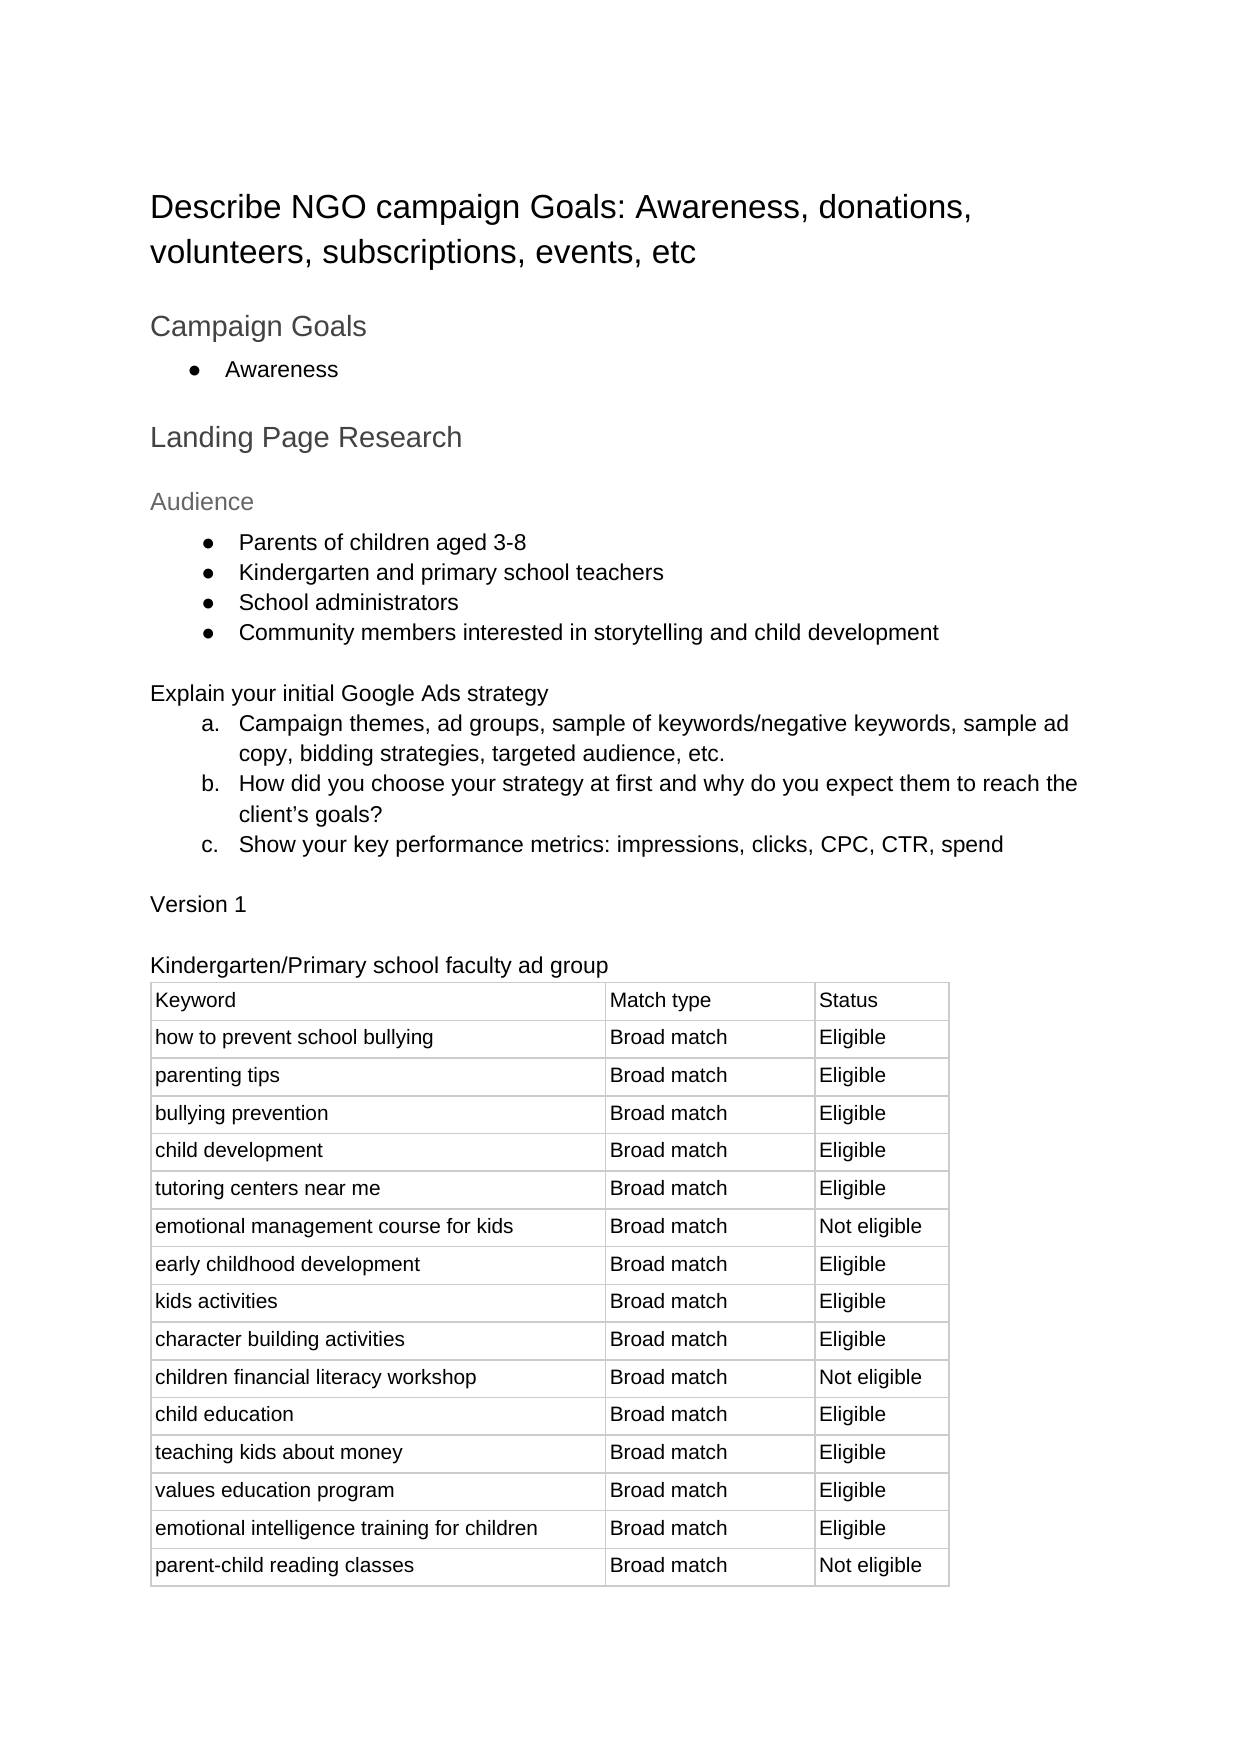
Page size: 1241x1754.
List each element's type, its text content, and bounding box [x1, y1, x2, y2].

table_cell child education [152, 1398, 605, 1434]
table_cell Not eligible [816, 1361, 948, 1397]
table_cell Broad match [606, 1323, 814, 1359]
text Explain your initial Google Ads strategy [150, 680, 1090, 706]
table_cell Eligible [816, 1172, 948, 1208]
subtitle Describe NGO campaign Goals: Awareness, donations, volunteers, subscriptions, events, etc [150, 187, 1090, 270]
table_cell Broad match [606, 1285, 814, 1321]
table_cell Broad match [606, 1210, 814, 1246]
table_cell kids activities [152, 1285, 605, 1321]
table_cell parent-child reading classes [152, 1549, 605, 1585]
table_cell Broad match [606, 1549, 814, 1585]
table_cell Broad match [606, 1021, 814, 1057]
table_cell emotional management course for kids [152, 1210, 605, 1246]
table_cell Broad match [606, 1247, 814, 1283]
table_cell Broad match [606, 1134, 814, 1170]
text Kindergarten/Primary school faculty ad group [150, 952, 1090, 978]
list Kindergarten and primary school teachers [201, 559, 1090, 585]
table_cell emotional intelligence training for children [152, 1511, 605, 1547]
table_cell bullying prevention [152, 1097, 605, 1133]
subtitle Campaign Goals [150, 309, 1090, 343]
table_cell Broad match [606, 1097, 814, 1133]
table_cell Broad match [606, 1398, 814, 1434]
table_cell Broad match [606, 1172, 814, 1208]
table_cell Broad match [606, 1059, 814, 1095]
table_cell Broad match [606, 1361, 814, 1397]
subtitle Audience [150, 487, 1090, 516]
list How did you choose your strategy at first and why do you expect them to reach the client’s goals? [201, 770, 1090, 827]
table_header Match type [606, 983, 814, 1019]
table_cell Eligible [816, 1323, 948, 1359]
table_cell Eligible [816, 1134, 948, 1170]
table_cell character building activities [152, 1323, 605, 1359]
table_header Keyword [152, 983, 605, 1019]
table_cell Broad match [606, 1511, 814, 1547]
table_cell Not eligible [816, 1549, 948, 1585]
table_cell early childhood development [152, 1247, 605, 1283]
table_cell teaching kids about money [152, 1436, 605, 1472]
list Parents of children aged 3-8 [201, 529, 1090, 555]
table_cell parenting tips [152, 1059, 605, 1095]
table_cell Eligible [816, 1285, 948, 1321]
list Community members interested in storytelling and child development [201, 619, 1090, 646]
table_cell child development [152, 1134, 605, 1170]
list Campaign themes, ad groups, sample of keywords/negative keywords, sample ad copy, bidding strategies, targeted audience, etc. [201, 710, 1090, 766]
table_cell Eligible [816, 1474, 948, 1510]
table_cell Eligible [816, 1436, 948, 1472]
table_cell how to prevent school bullying [152, 1021, 605, 1057]
table_cell Broad match [606, 1474, 814, 1510]
table_cell Broad match [606, 1436, 814, 1472]
table_header Status [816, 983, 948, 1019]
list School administrators [201, 589, 1090, 615]
table_cell Eligible [816, 1247, 948, 1283]
list Show your key performance metrics: impressions, clicks, CPC, CTR, spend [201, 831, 1090, 857]
text Version 1 [150, 891, 1090, 917]
table_cell Eligible [816, 1021, 948, 1057]
subtitle Landing Page Research [150, 419, 1090, 453]
list Awareness [187, 356, 1090, 382]
table_cell Eligible [816, 1398, 948, 1434]
table_cell Eligible [816, 1511, 948, 1547]
table_cell tutoring centers near me [152, 1172, 605, 1208]
table_cell Eligible [816, 1097, 948, 1133]
table_cell Not eligible [816, 1210, 948, 1246]
table_cell values education program [152, 1474, 605, 1510]
table_cell Eligible [816, 1059, 948, 1095]
table_cell children financial literacy workshop [152, 1361, 605, 1397]
